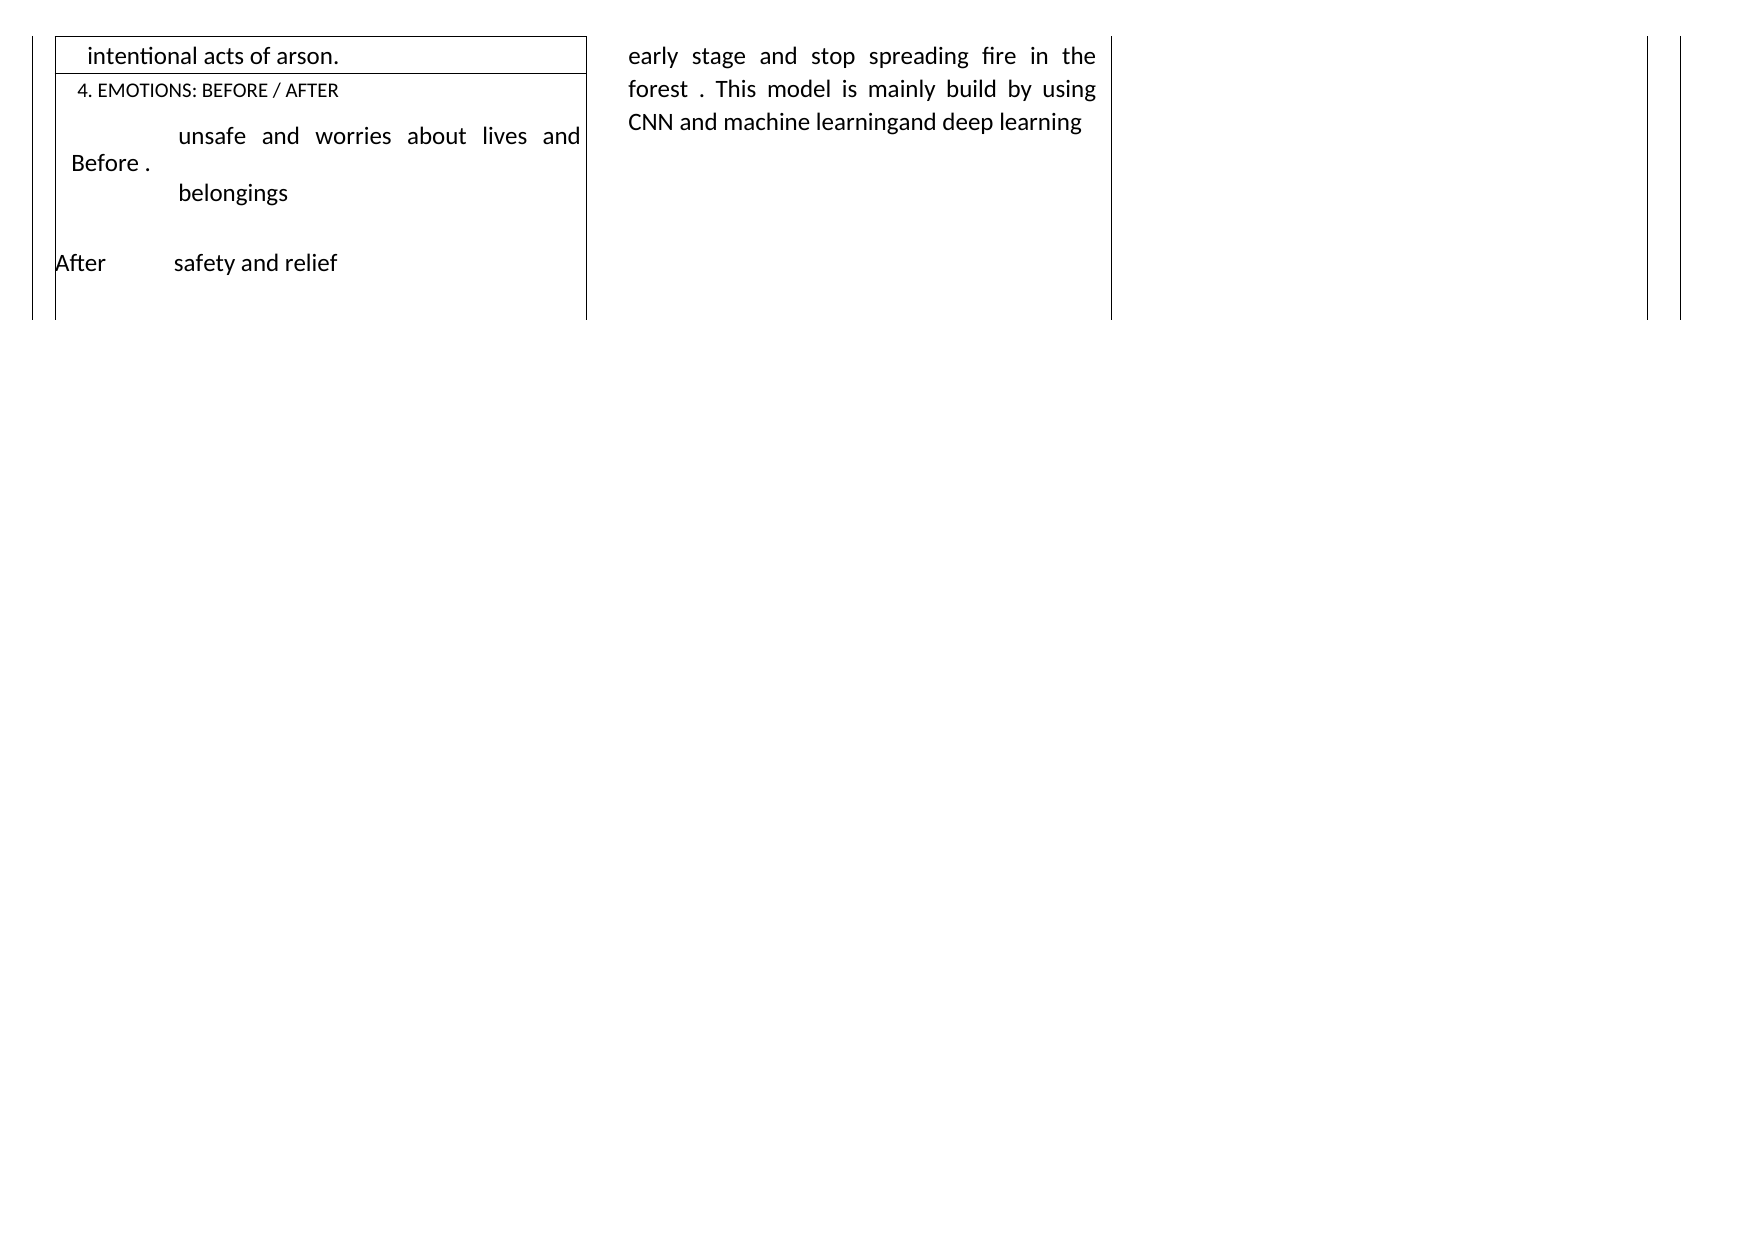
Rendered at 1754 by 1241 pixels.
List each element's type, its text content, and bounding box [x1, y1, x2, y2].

table_cell 4. EMOTIONS: BEFORE / AFTER unsafe and worries about lives and Before . belongings After safety and relief [56, 74, 586, 320]
